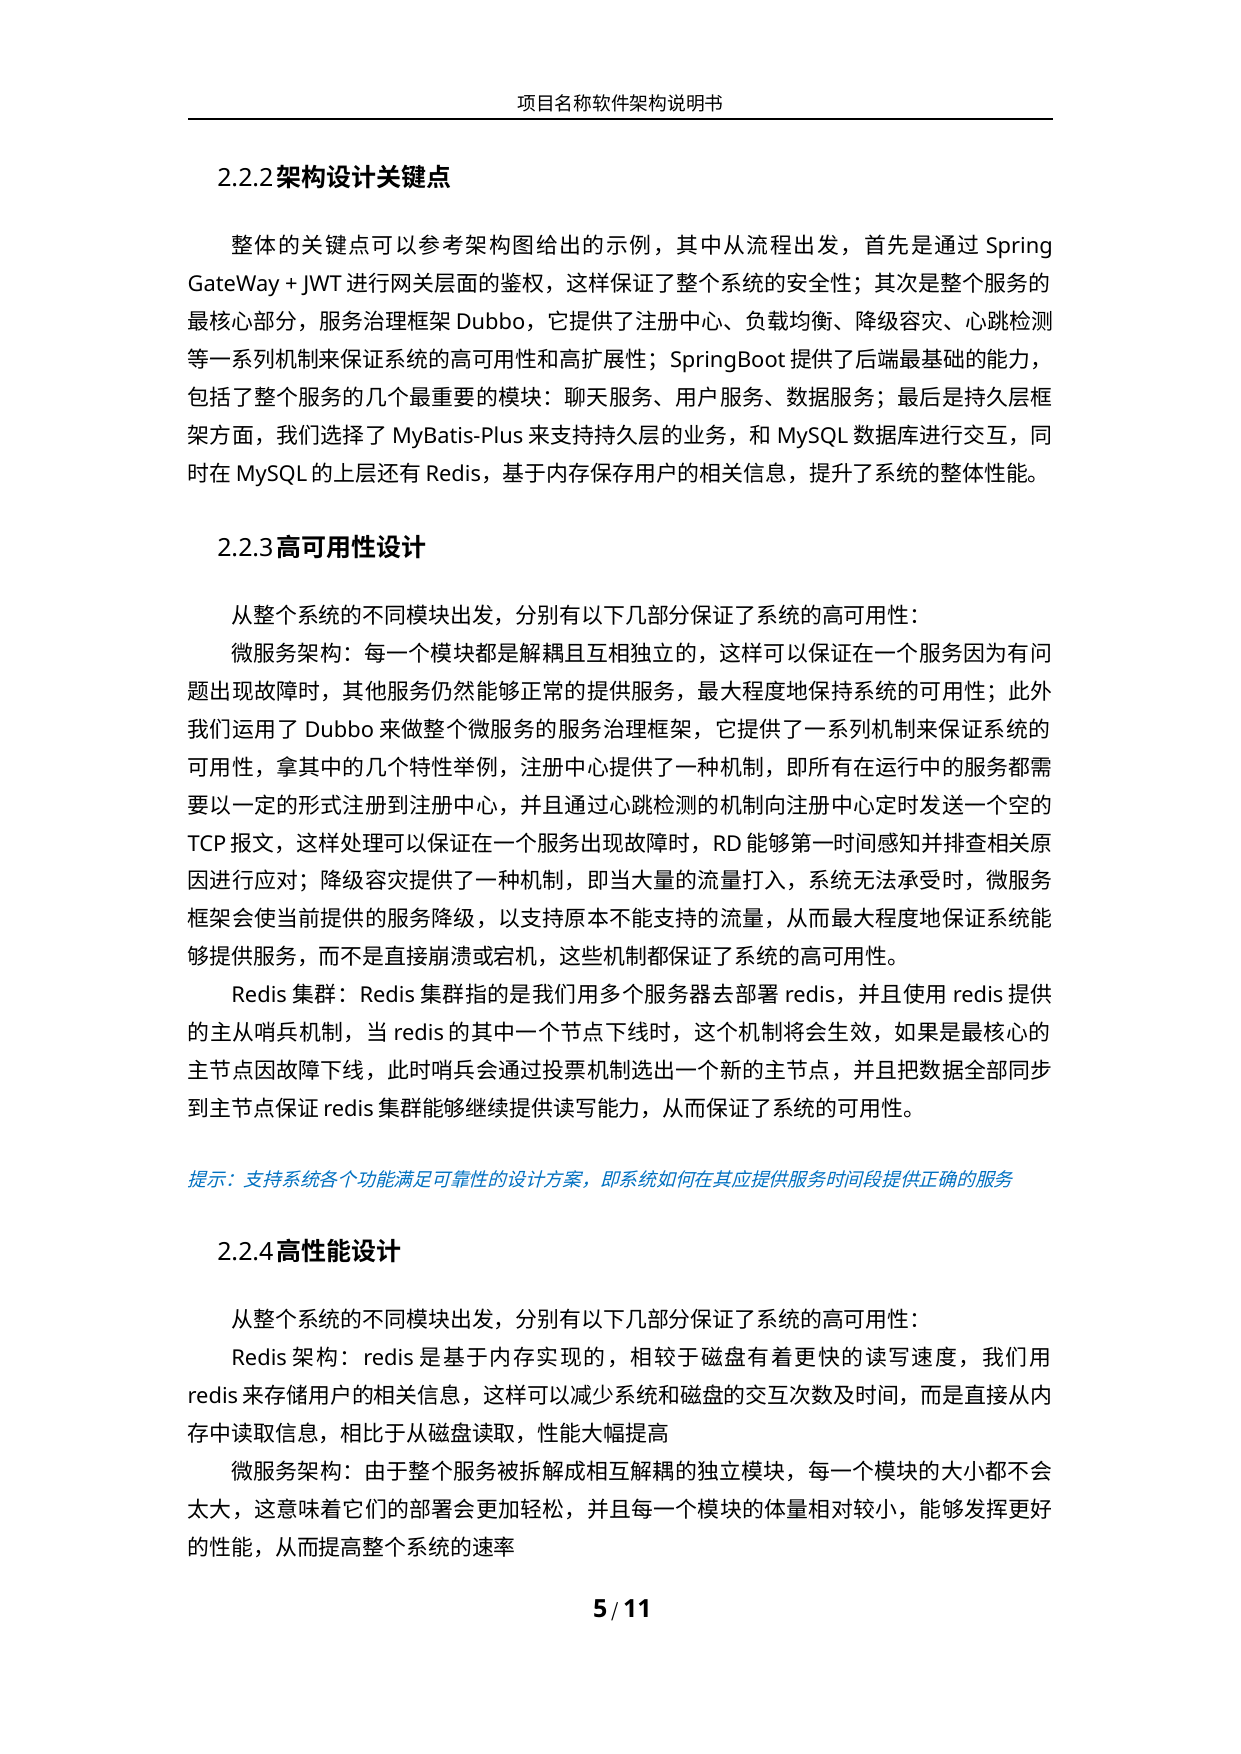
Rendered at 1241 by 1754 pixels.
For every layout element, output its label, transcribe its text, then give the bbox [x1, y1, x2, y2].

text 微服务架构：由于整个服务被拆解成相互解耦的独立模块，每一个模块的大小都不会太大，这意味着它们的部署会更加轻松，并且每一个模块的体量相对较小，能够发挥更好的性能，从而提高整个系统的速率 [187, 1454, 1053, 1561]
text Redis架构：redis是基于内存实现的，相较于磁盘有着更快的读写速度，我们用redis来存储用户的相关信息，这样可以减少系统和磁盘的交互次数及时间，而是直接从内存中读取信息，相比于从磁盘读取，性能大幅提高 [187, 1340, 1053, 1447]
subtitle 架构设计关键点 [217, 157, 1053, 194]
text 从整个系统的不同模块出发，分别有以下几部分保证了系统的高可用性： [187, 1302, 1053, 1333]
text 整体的关键点可以参考架构图给出的示例，其中从流程出发，首先是通过Spring GateWay + JWT进行网关层面的鉴权，这样保证了整个系统的安全性；其次是整个服务的最核心部分，服务治理框架Dubbo，它提供了注册中心、负载均衡、降级容灾、心跳检测等一系列机制来保证系统的高可用性和高扩展性；SpringBoot提供了后端最基础的能力，包括了整个服务的几个最重要的模块：聊天服务、用户服务、数据服务；最后是持久层框架方面，我们选择了MyBatis-Plus来支持持久层的业务，和MySQL数据库进行交互，同时在MySQL的上层还有Redis，基于内存保存用户的相关信息，提升了系统的整体性能。 [187, 228, 1053, 487]
subtitle 高性能设计 [217, 1232, 1053, 1268]
subtitle 高可用性设计 [217, 528, 1053, 564]
text 微服务架构：每一个模块都是解耦且互相独立的，这样可以保证在一个服务因为有问题出现故障时，其他服务仍然能够正常的提供服务，最大程度地保持系统的可用性；此外，我们运用了Dubbo来做整个微服务的服务治理框架，它提供了一系列机制来保证系统的可用性，拿其中的几个特性举例，注册中心提供了一种机制，即所有在运行中的服务都需要以一定的形式注册到注册中心，并且通过心跳检测的机制向注册中心定时发送一个空的TCP报文，这样处理可以保证在一个服务出现故障时，RD能够第一时间感知并排查相关原因进行应对；降级容灾提供了一种机制，即当大量的流量打入，系统无法承受时，微服务框架会使当前提供的服务降级，以支持原本不能支持的流量，从而最大程度地保证系统能够提供服务，而不是直接崩溃或宕机，这些机制都保证了系统的高可用性。 [187, 636, 1053, 971]
text 从整个系统的不同模块出发，分别有以下几部分保证了系统的高可用性： [187, 598, 1053, 629]
text Redis集群：Redis集群指的是我们用多个服务器去部署redis，并且使用redis提供的主从哨兵机制，当redis的其中一个节点下线时，这个机制将会生效，如果是最核心的主节点因故障下线，此时哨兵会通过投票机制选出一个新的主节点，并且把数据全部同步到主节点保证redis集群能够继续提供读写能力，从而保证了系统的可用性。 [187, 977, 1053, 1123]
text 提示：支持系统各个功能满足可靠性的设计方案，即系统如何在其应提供服务时间段提供正确的服务 [187, 1165, 1053, 1192]
